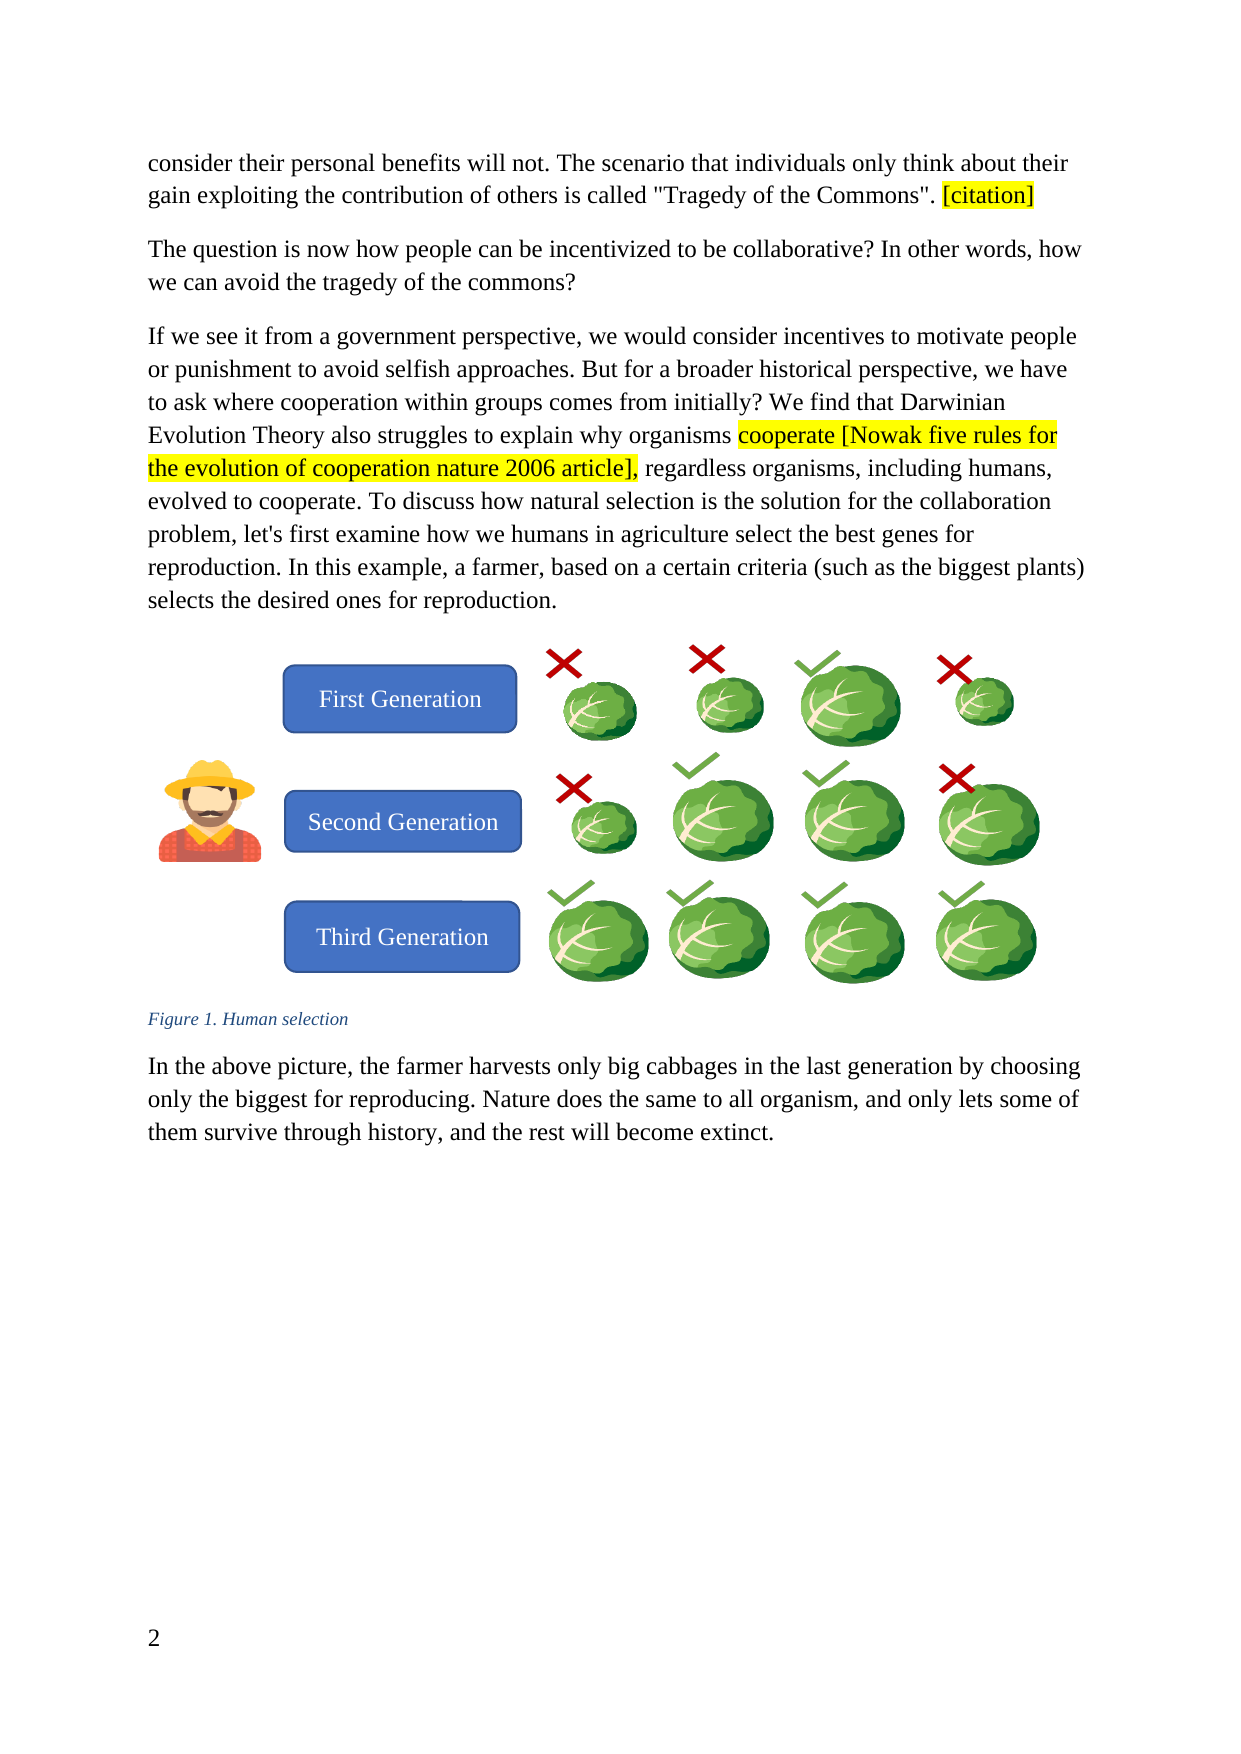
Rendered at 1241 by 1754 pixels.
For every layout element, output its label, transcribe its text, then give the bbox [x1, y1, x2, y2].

picture [539, 643, 637, 741]
text The question is now how people can be incentivized to be collaborative? In other words, how we can avoid the tragedy of the commons? [148, 234, 1093, 296]
picture [546, 873, 649, 982]
picture [671, 745, 774, 862]
picture [935, 874, 1037, 981]
picture [800, 875, 905, 984]
picture [549, 768, 637, 854]
picture [932, 758, 1040, 866]
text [148, 148, 1093, 209]
text Figure 1. Human selection [148, 1008, 1093, 1030]
picture [793, 643, 901, 747]
picture [682, 639, 764, 733]
text If we see it from a government perspective, we would consider incentives to motivate people or punishment to avoid selfish approaches. But for a broader historical perspective, we have to ask where cooperation within groups comes from initially? We find that Darwinian Evolution Theory also struggles to explain why organisms cooperate [Nowak five rules for the evolution of cooperation nature 2006 article], regardless organisms, including humans, evolved to cooperate. To discuss how natural selection is the solution for the collaboration problem, let's first examine how we humans in agriculture select the best genes for reproduction. In this example, a farmer, based on a certain criteria (such as the biggest plants) selects the desired ones for reproduction. [148, 321, 1093, 614]
picture [665, 873, 770, 979]
picture [147, 760, 272, 862]
picture [930, 649, 1014, 726]
picture [801, 753, 905, 862]
text In the above picture, the farmer harvests only big cabbages in the last generation by choosing only the biggest for reproducing. Nature does the same to all organism, and only lets some of them survive through history, and the rest will become extinct. [148, 1051, 1093, 1146]
